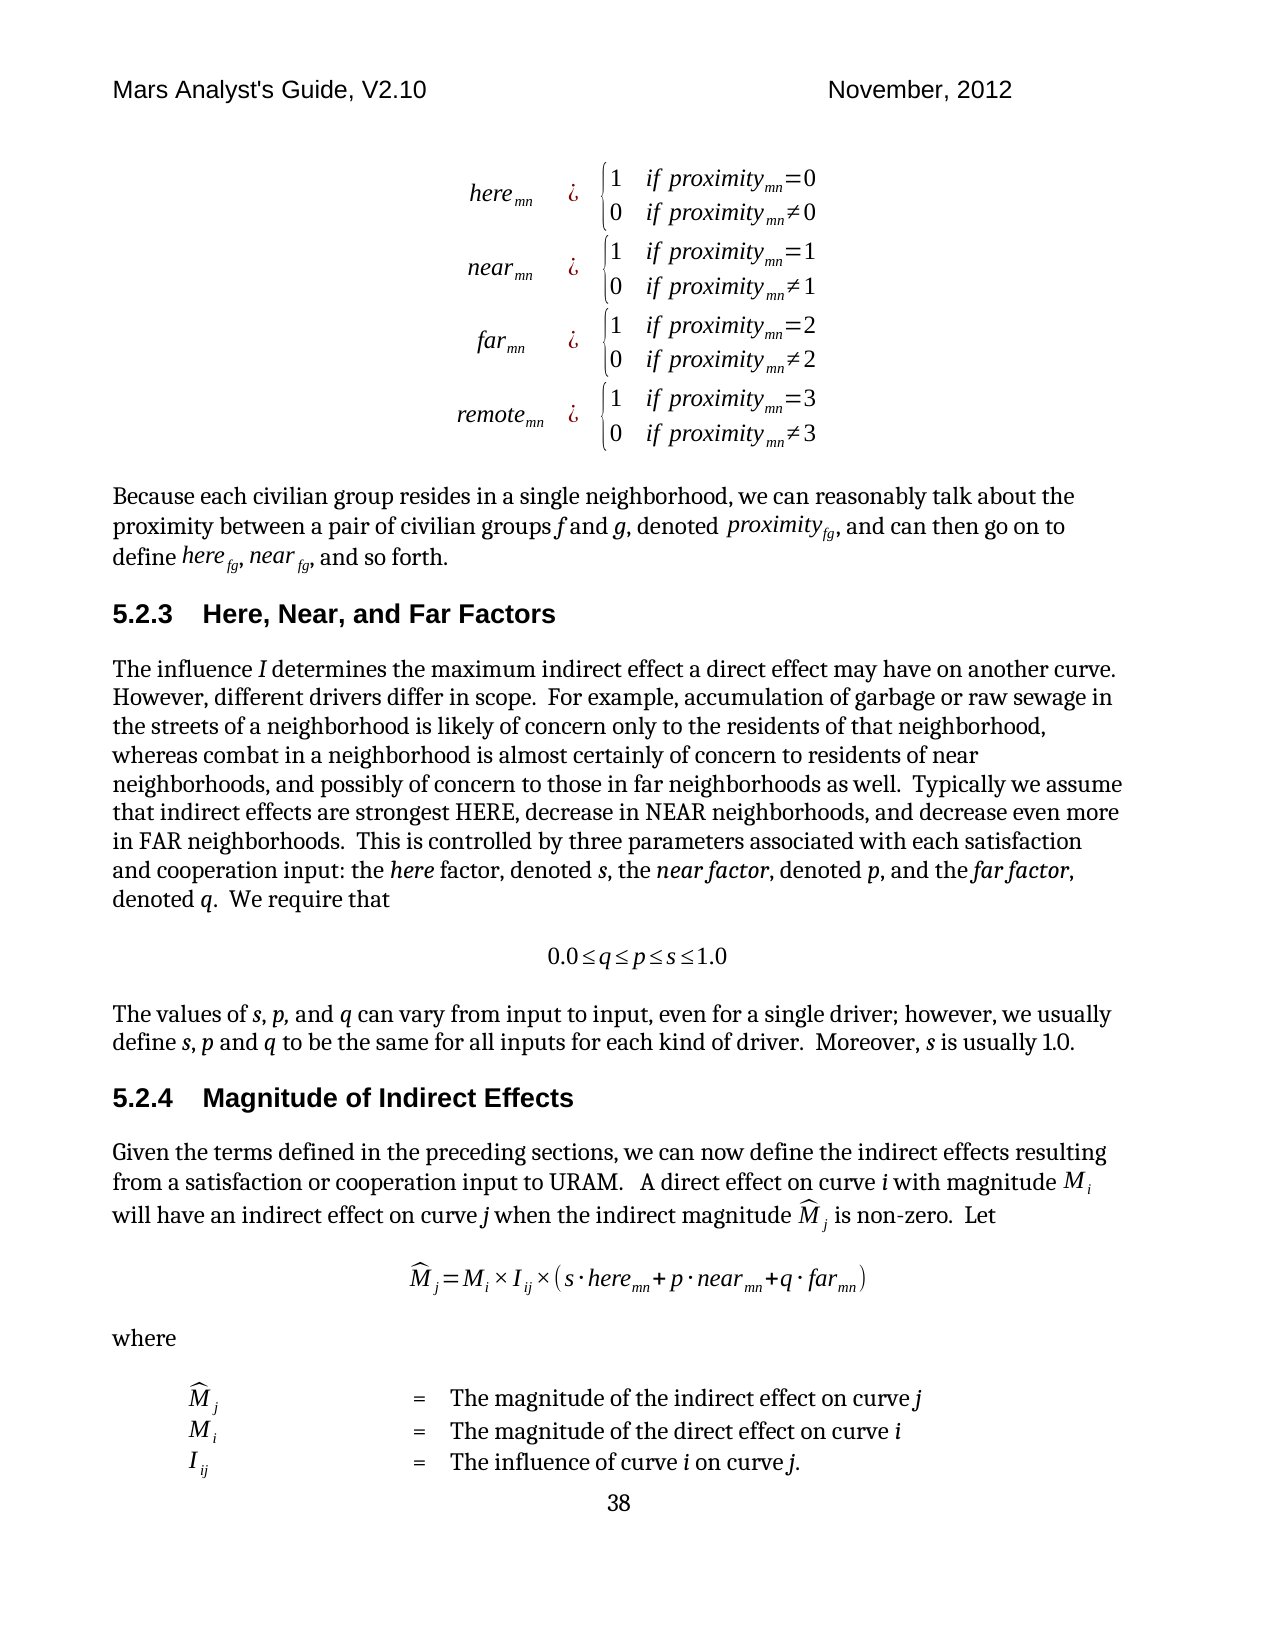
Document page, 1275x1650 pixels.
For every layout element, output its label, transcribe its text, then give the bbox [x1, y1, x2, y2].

text where [112, 1324, 1125, 1353]
text Because each civilian group resides in a single neighborhood, we can reasonably talk about the proximity between a pair of civilian groups f and g, denoted , and can then go on to define , , and so forth. [112, 482, 1125, 573]
subtitle Here, Near, and Far Factors [112, 598, 1125, 629]
text = The magnitude of the indirect effect on curve j [187, 1381, 1125, 1416]
text = The magnitude of the direct effect on curve i [187, 1416, 1125, 1447]
text Given the terms defined in the preceding sections, we can now define the indirect effects resulting from a satisfaction or cooperation input to URAM. A direct effect on curve i with magnitude will have an indirect effect on curve j when the indirect magnitude is non-zero. Let [112, 1138, 1125, 1232]
subtitle Magnitude of Indirect Effects [112, 1082, 1125, 1113]
text The values of s, p, and q can vary from input to input, even for a single driver; however, we usually define s, p and q to be the same for all inputs for each kind of driver. Moreover, s is usually 1.0. [112, 999, 1125, 1057]
text = The influence of curve i on curve j. [187, 1447, 1125, 1478]
text The influence I determines the maximum indirect effect a direct effect may have on another curve. However, different drivers differ in scope. For example, accumulation of garbage or raw sewage in the streets of a neighborhood is likely of concern only to the residents of that neighborhood, whereas combat in a neighborhood is almost certainly of concern to residents of near neighborhoods, and possibly of concern to those in far neighborhoods as well. Typically we assume that indirect effects are strongest HERE, decrease in NEAR neighborhoods, and decrease even more in FAR neighborhoods. This is controlled by three parameters associated with each satisfaction and cooperation input: the here factor, denoted s, the near factor, denoted p, and the far factor, denoted q. We require that [112, 654, 1125, 913]
